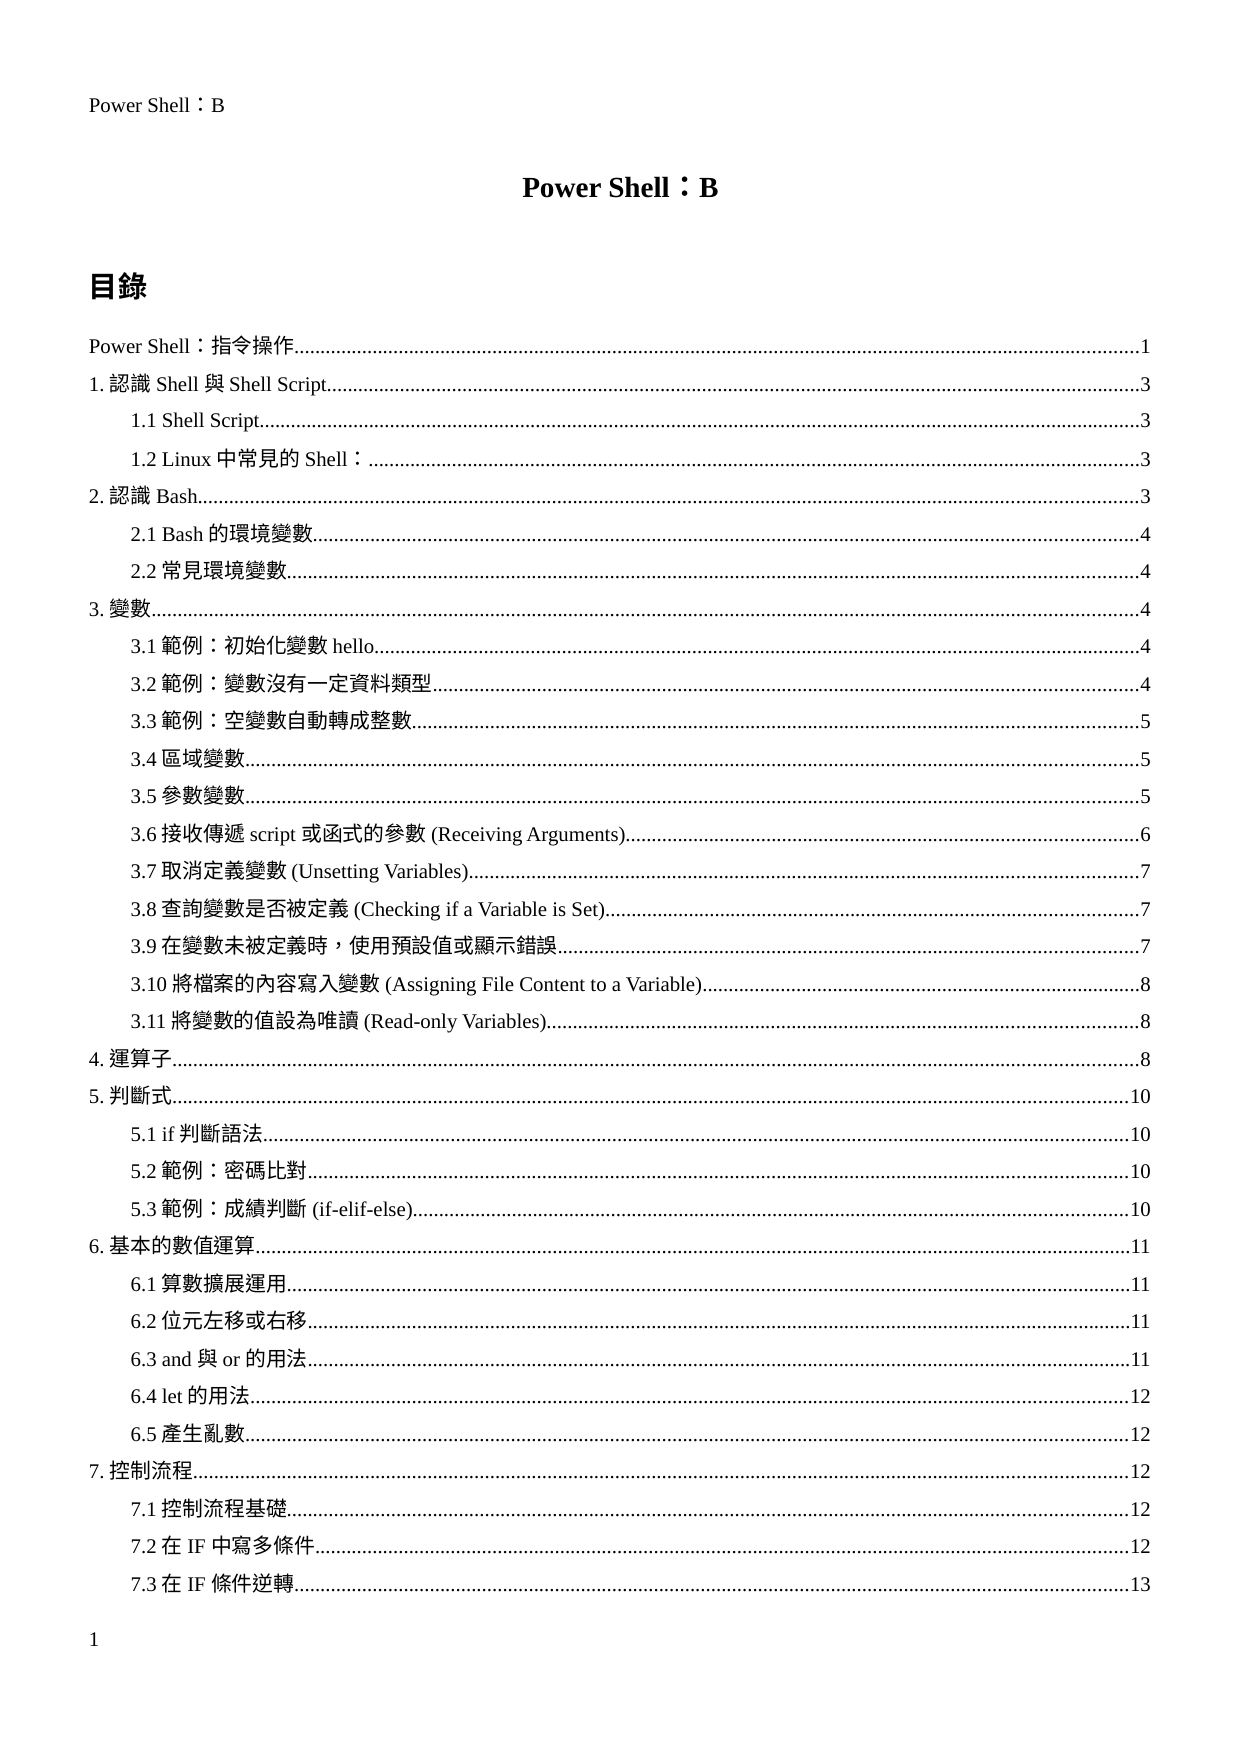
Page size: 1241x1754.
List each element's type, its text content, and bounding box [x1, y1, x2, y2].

title Power Shell：B [89, 148, 1152, 223]
